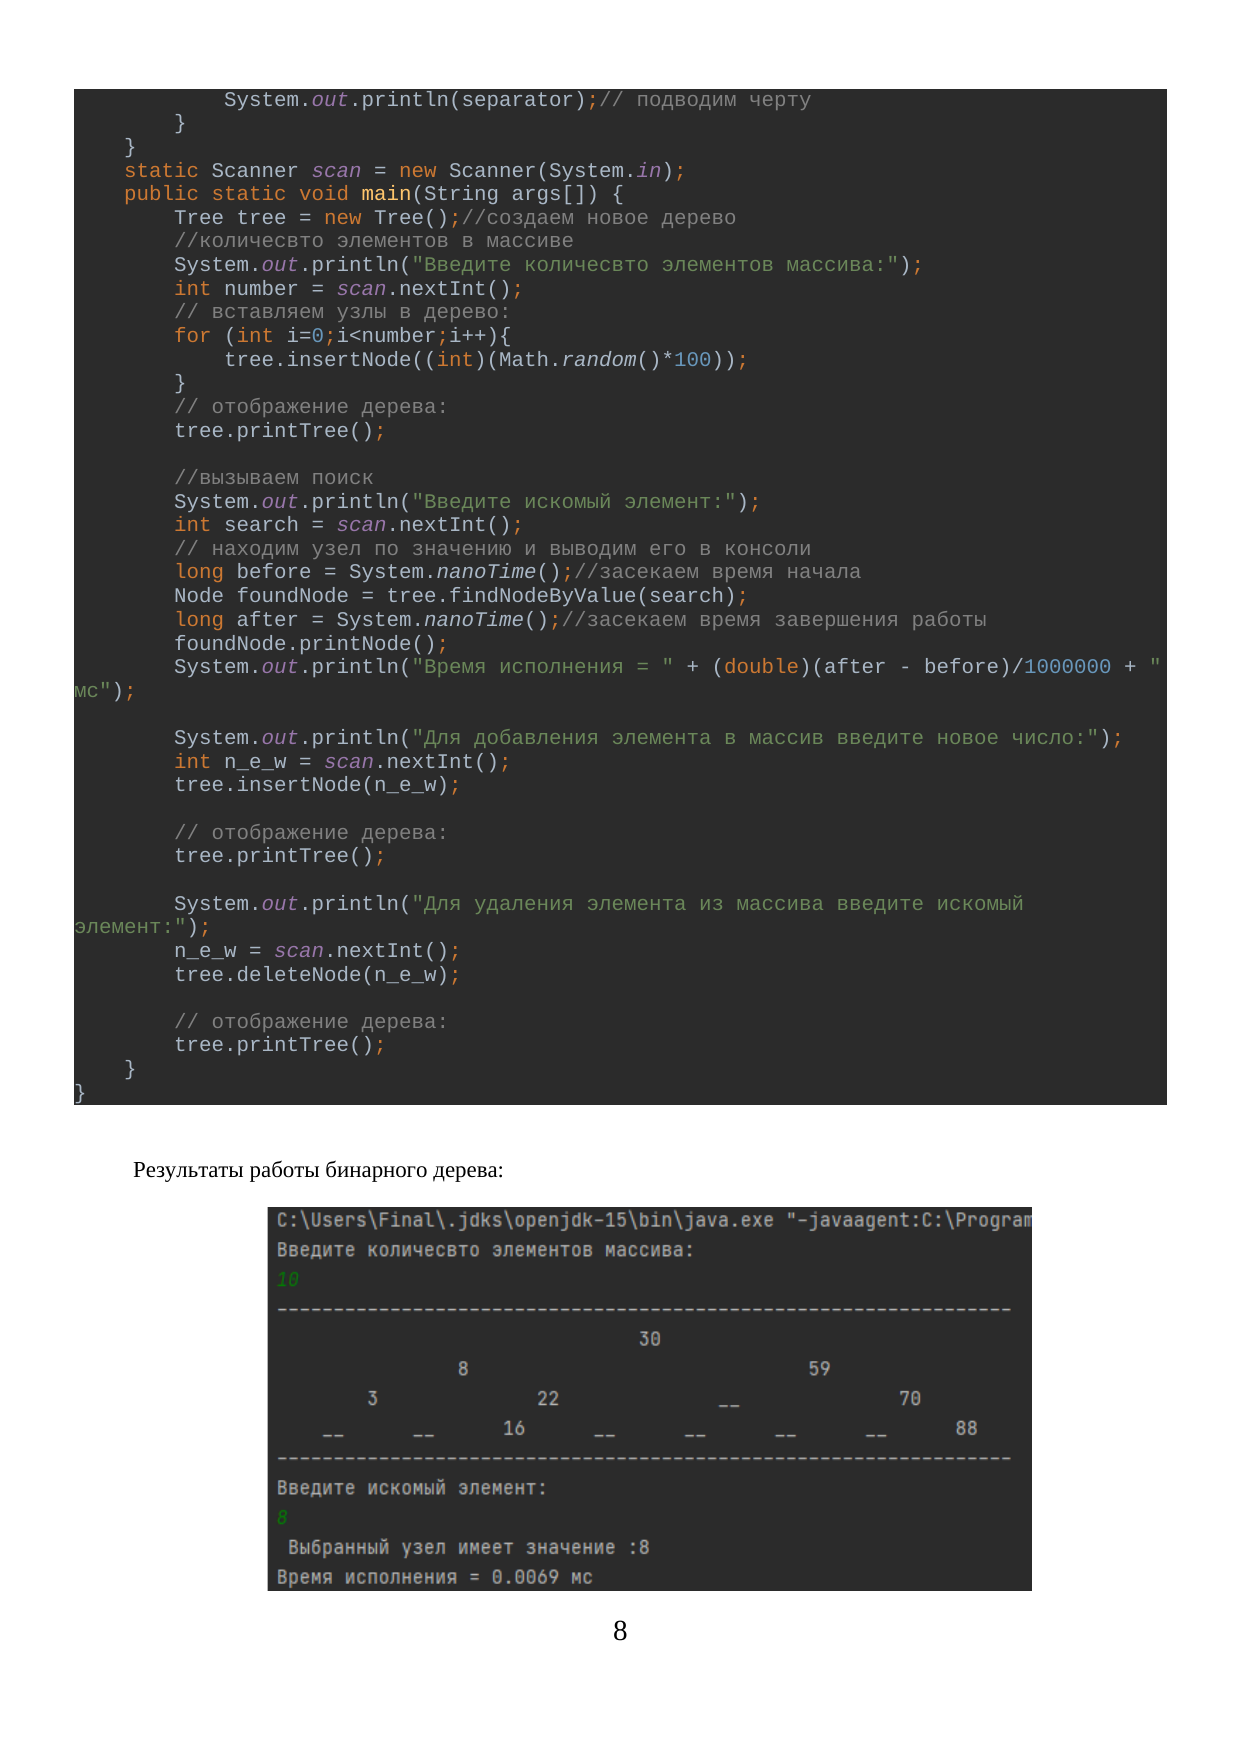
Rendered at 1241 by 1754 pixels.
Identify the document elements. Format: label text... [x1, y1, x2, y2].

picture [267, 1207, 1032, 1591]
text } [74, 1082, 1167, 1105]
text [74, 89, 1167, 1082]
text Результаты работы бинарного дерева: [74, 1156, 1167, 1183]
